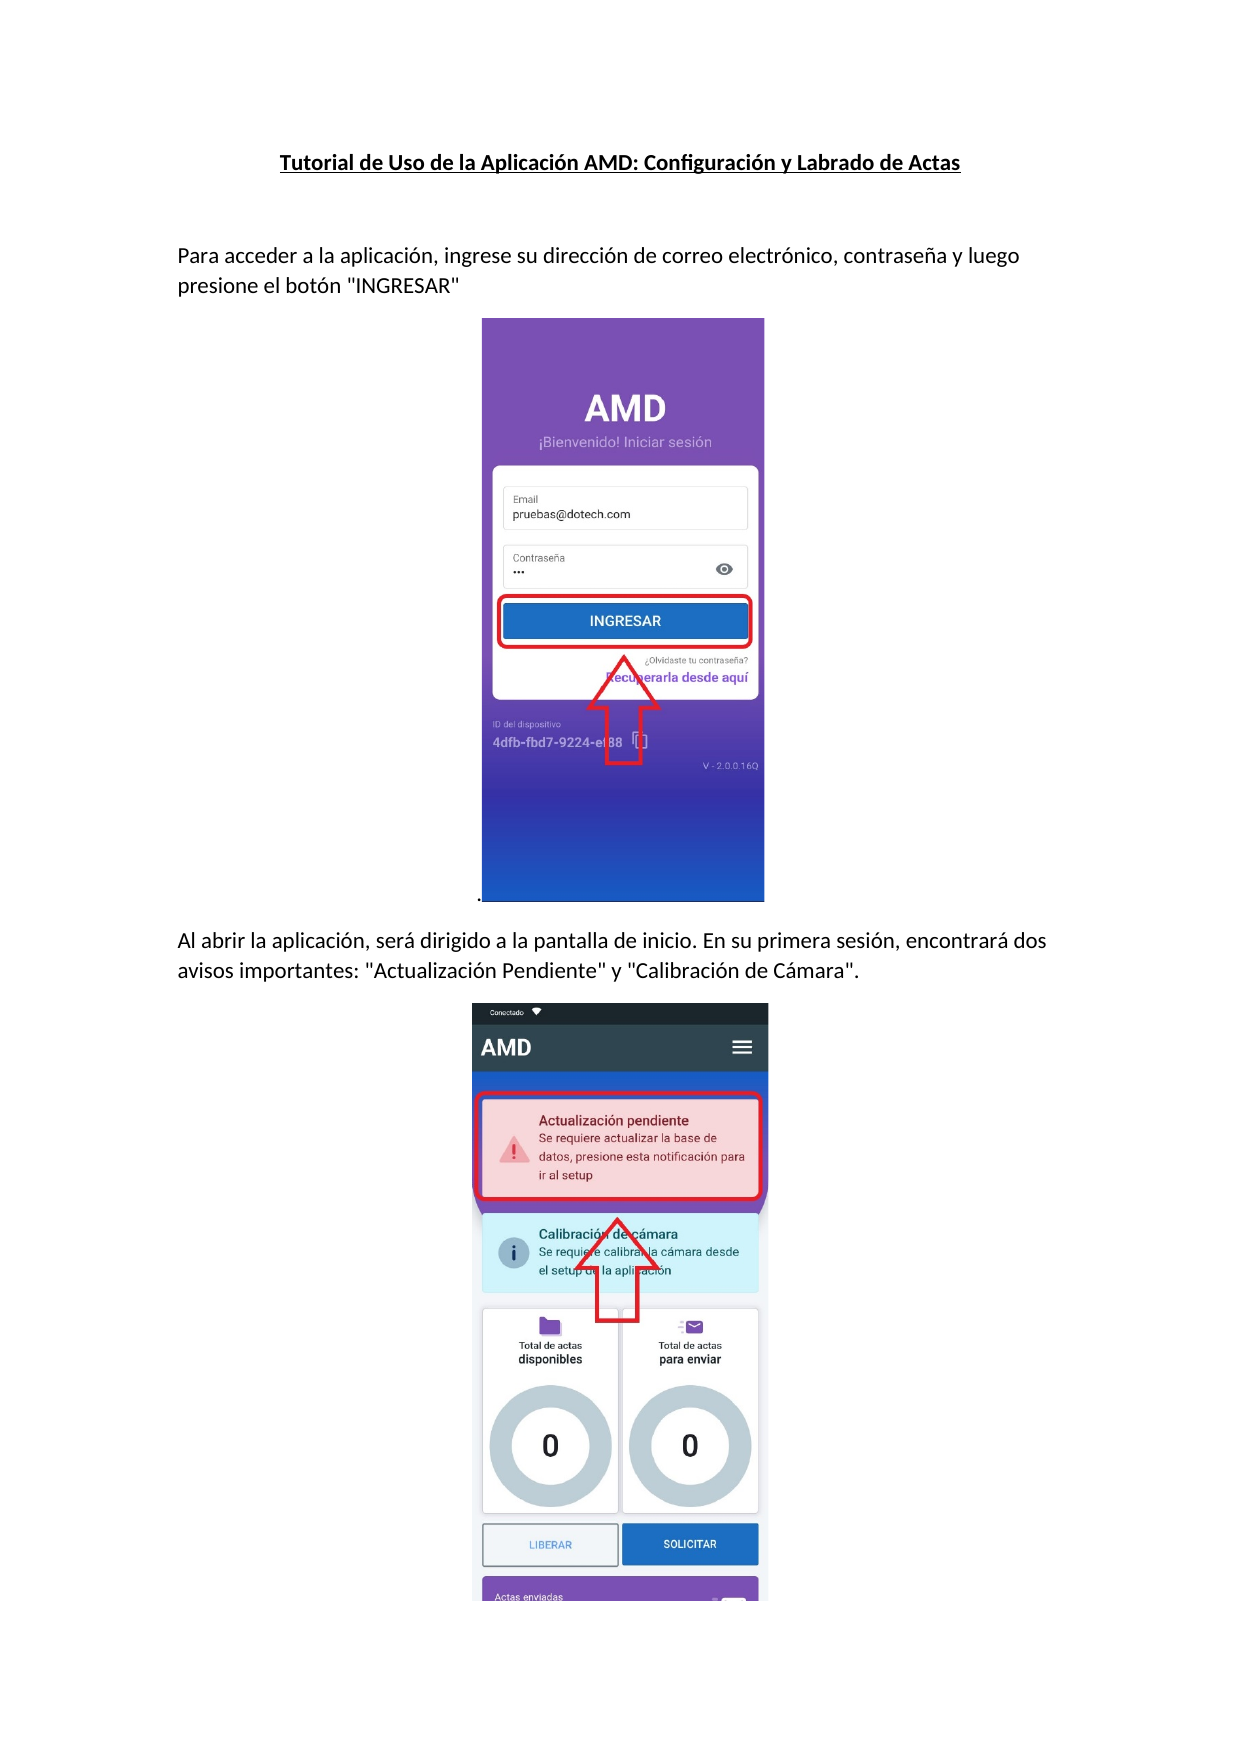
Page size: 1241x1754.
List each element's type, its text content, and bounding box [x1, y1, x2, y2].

text Al abrir la aplicación, será dirigido a la pantalla de inicio. En su primera sesión, encontrará dos avisos importantes: "Actualización Pendiente" y "Calibración de Cámara". [177, 926, 1063, 984]
picture [481, 318, 765, 902]
picture [472, 1003, 769, 1601]
text Tutorial de Uso de la Aplicación AMD: Configuración y Labrado de Actas [177, 148, 1063, 176]
text Para acceder a la aplicación, ingrese su dirección de correo electrónico, contraseña y luego presione el botón "INGRESAR" [177, 241, 1063, 299]
